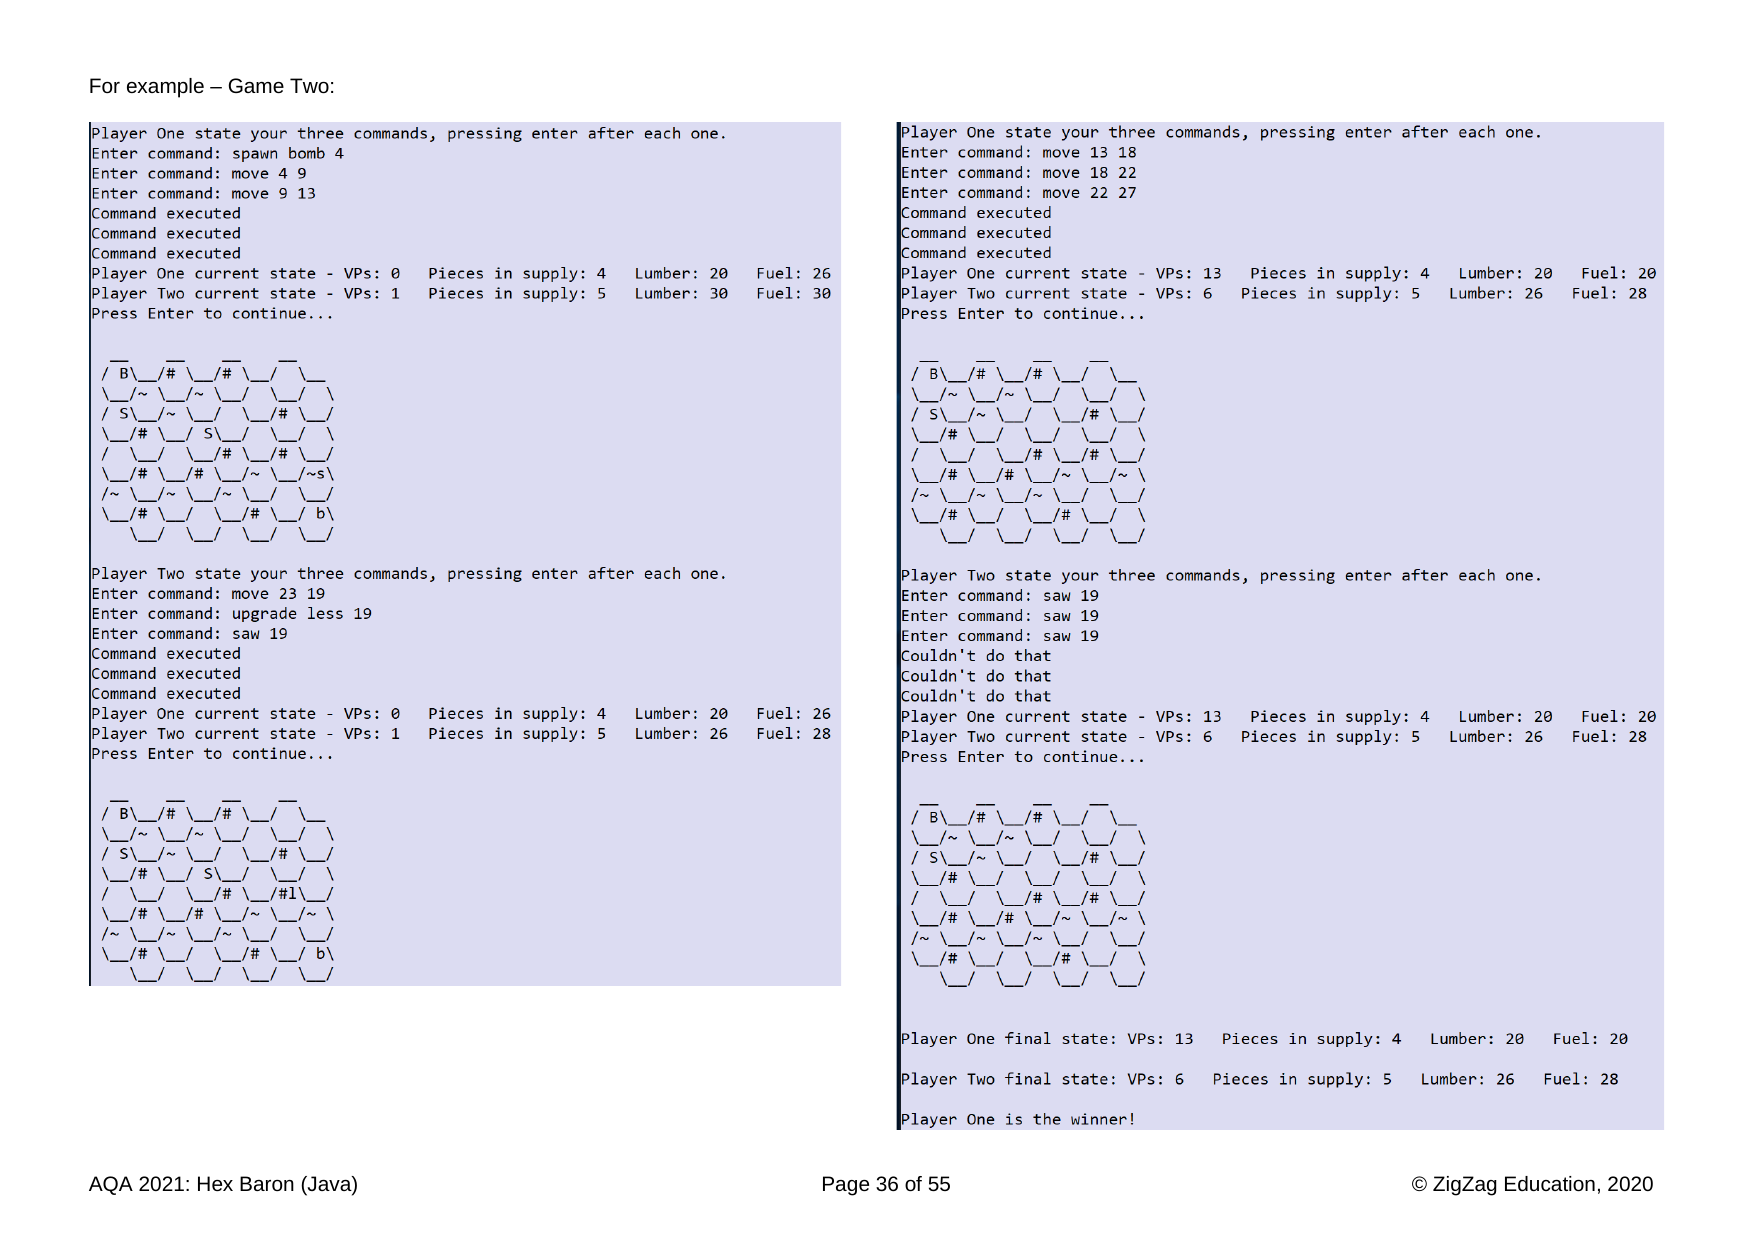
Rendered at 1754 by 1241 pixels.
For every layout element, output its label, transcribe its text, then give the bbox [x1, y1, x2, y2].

picture [896, 122, 1665, 1130]
text For example – Game Two: [89, 74, 1665, 98]
picture [89, 122, 842, 986]
